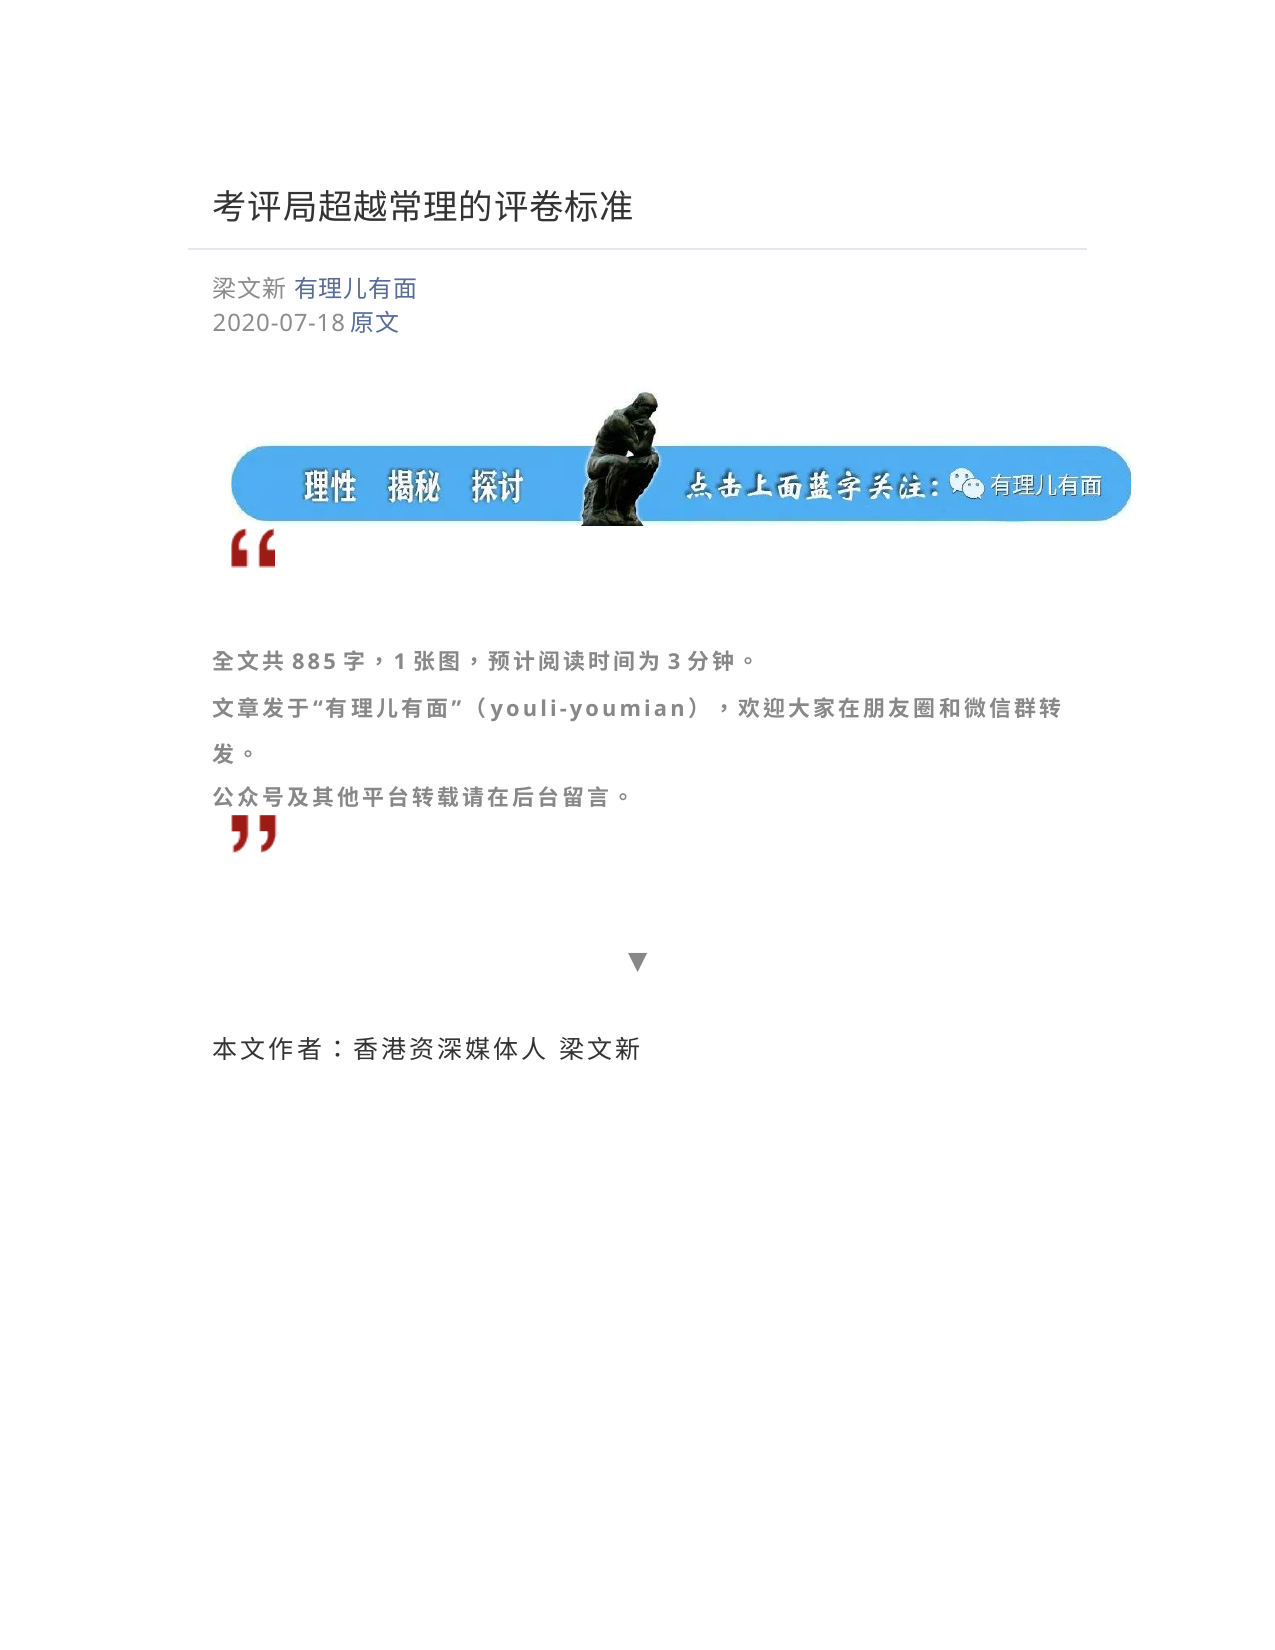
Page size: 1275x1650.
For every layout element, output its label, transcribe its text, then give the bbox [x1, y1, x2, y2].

text 2020-07-18原文 发表于 [212, 304, 1062, 338]
title 考评局超越常理的评卷标准 [187, 150, 1087, 250]
picture [231, 528, 275, 568]
text ▼ [212, 936, 1062, 976]
text 本文作者：香港资深媒体人 梁文新 [212, 1019, 1062, 1065]
picture [231, 815, 277, 854]
picture [231, 372, 1132, 526]
text 全文共885字，1张图，预计阅读时间为3分钟。 [212, 633, 1062, 676]
list 梁文新 有理儿有面 [212, 272, 1062, 304]
text 公众号及其他平台转载请在后台留言。 [212, 769, 1062, 811]
text 文章发于“有理儿有面”（youli-youmian），欢迎大家在朋友圈和微信群转发。 [212, 676, 1062, 769]
